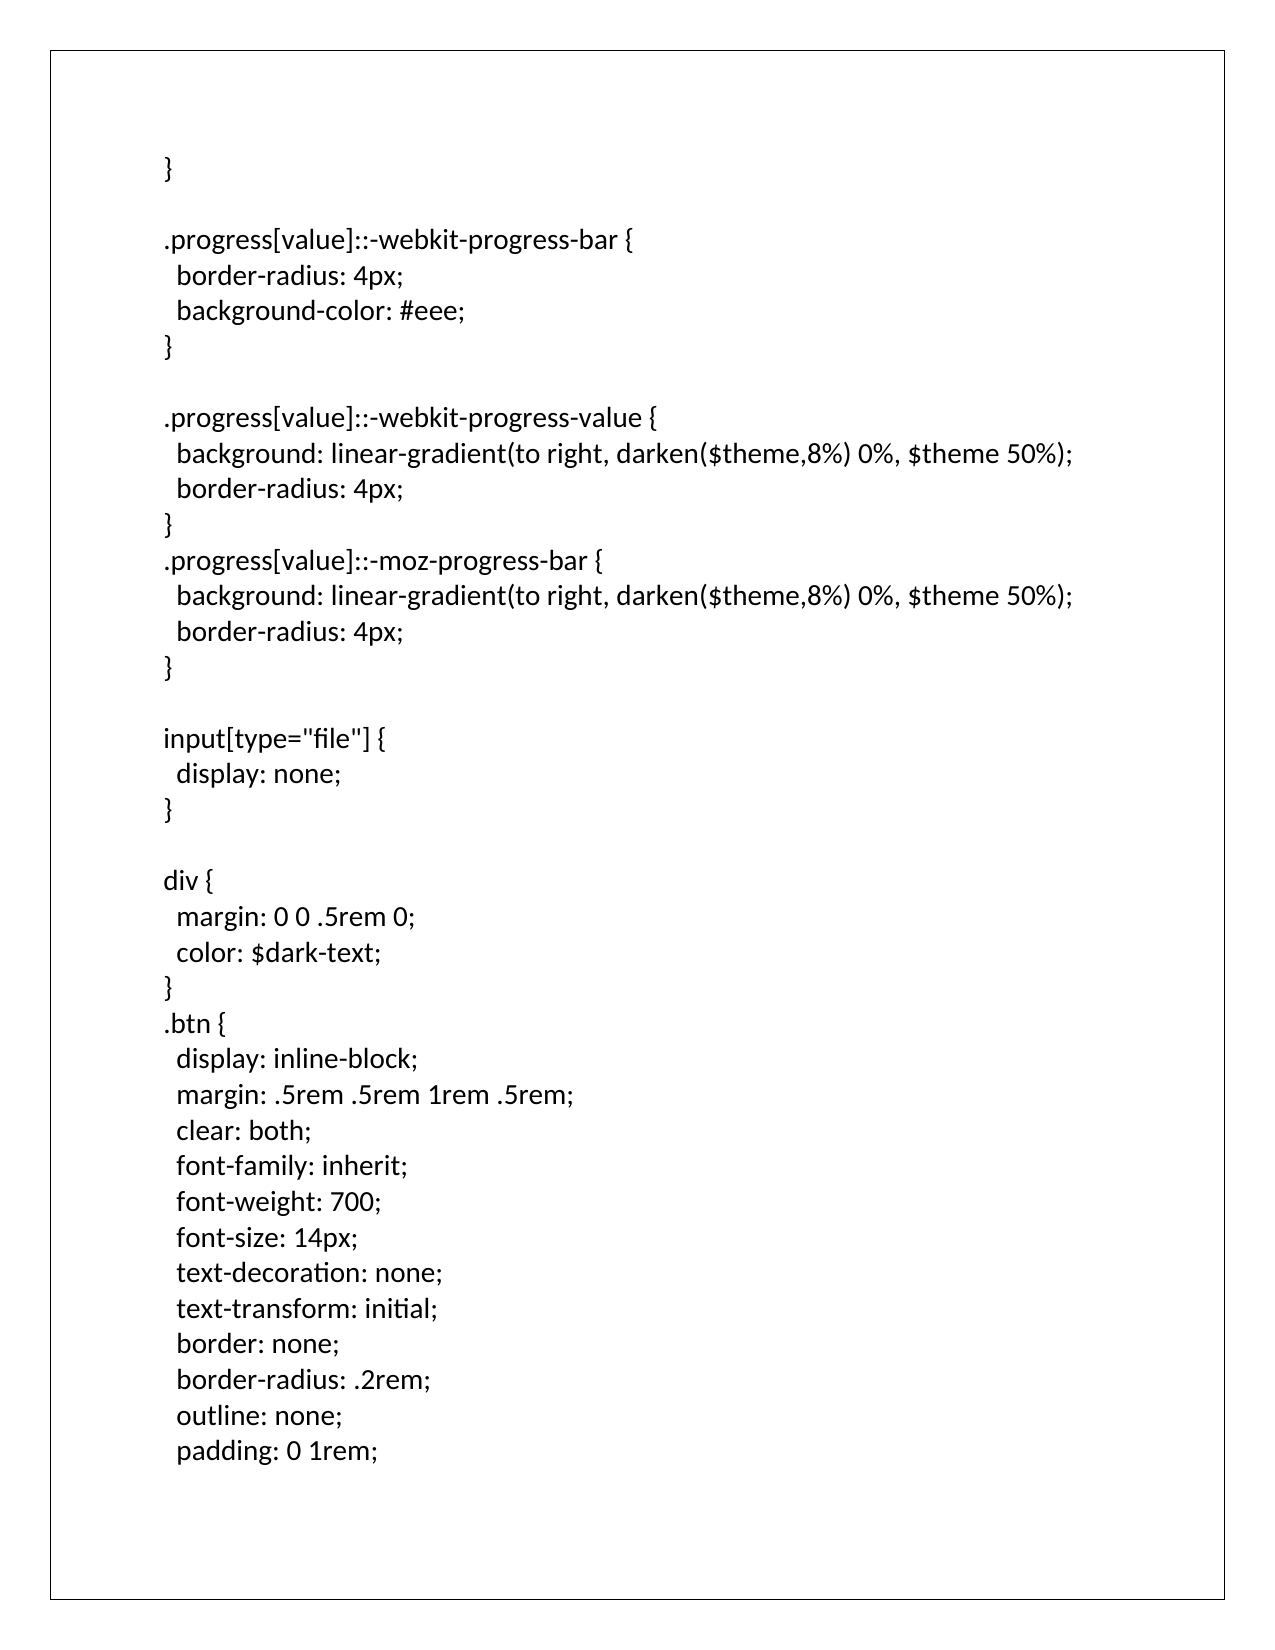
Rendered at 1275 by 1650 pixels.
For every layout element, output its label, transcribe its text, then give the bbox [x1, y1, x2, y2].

text text-transform: initial; [150, 1290, 1125, 1326]
text div { [150, 862, 1125, 898]
text } [150, 969, 1125, 1005]
text border-radius: 4px; [150, 613, 1125, 649]
text background: linear-gradient(to right, darken($theme,8%) 0%, $theme 50%); [150, 577, 1125, 613]
text border: none; [150, 1326, 1125, 1361]
text margin: .5rem .5rem 1rem .5rem; [150, 1076, 1125, 1112]
text font-weight: 700; [150, 1183, 1125, 1219]
text background-color: #eee; [150, 292, 1125, 328]
text display: none; [150, 756, 1125, 791]
text .progress[value]::-webkit-progress-bar { [150, 221, 1125, 257]
text .progress[value]::-webkit-progress-value { [150, 399, 1125, 435]
text border-radius: 4px; [150, 257, 1125, 292]
text margin: 0 0 .5rem 0; [150, 898, 1125, 934]
text } [150, 328, 1125, 364]
text .progress[value]::-moz-progress-bar { [150, 542, 1125, 577]
text } [150, 150, 1125, 186]
text } [150, 506, 1125, 542]
text text-decoration: none; [150, 1254, 1125, 1290]
text input[type="file"] { [150, 720, 1125, 756]
text } [150, 649, 1125, 684]
text } [150, 791, 1125, 827]
text background: linear-gradient(to right, darken($theme,8%) 0%, $theme 50%); [150, 435, 1125, 471]
text clear: both; [150, 1112, 1125, 1147]
text display: inline-block; [150, 1041, 1125, 1076]
text border-radius: .2rem; [150, 1361, 1125, 1397]
text font-size: 14px; [150, 1219, 1125, 1254]
text font-family: inherit; [150, 1147, 1125, 1183]
text border-radius: 4px; [150, 471, 1125, 506]
text outline: none; [150, 1397, 1125, 1432]
text padding: 0 1rem; [150, 1432, 1125, 1468]
text .btn { [150, 1005, 1125, 1041]
text color: $dark-text; [150, 934, 1125, 969]
